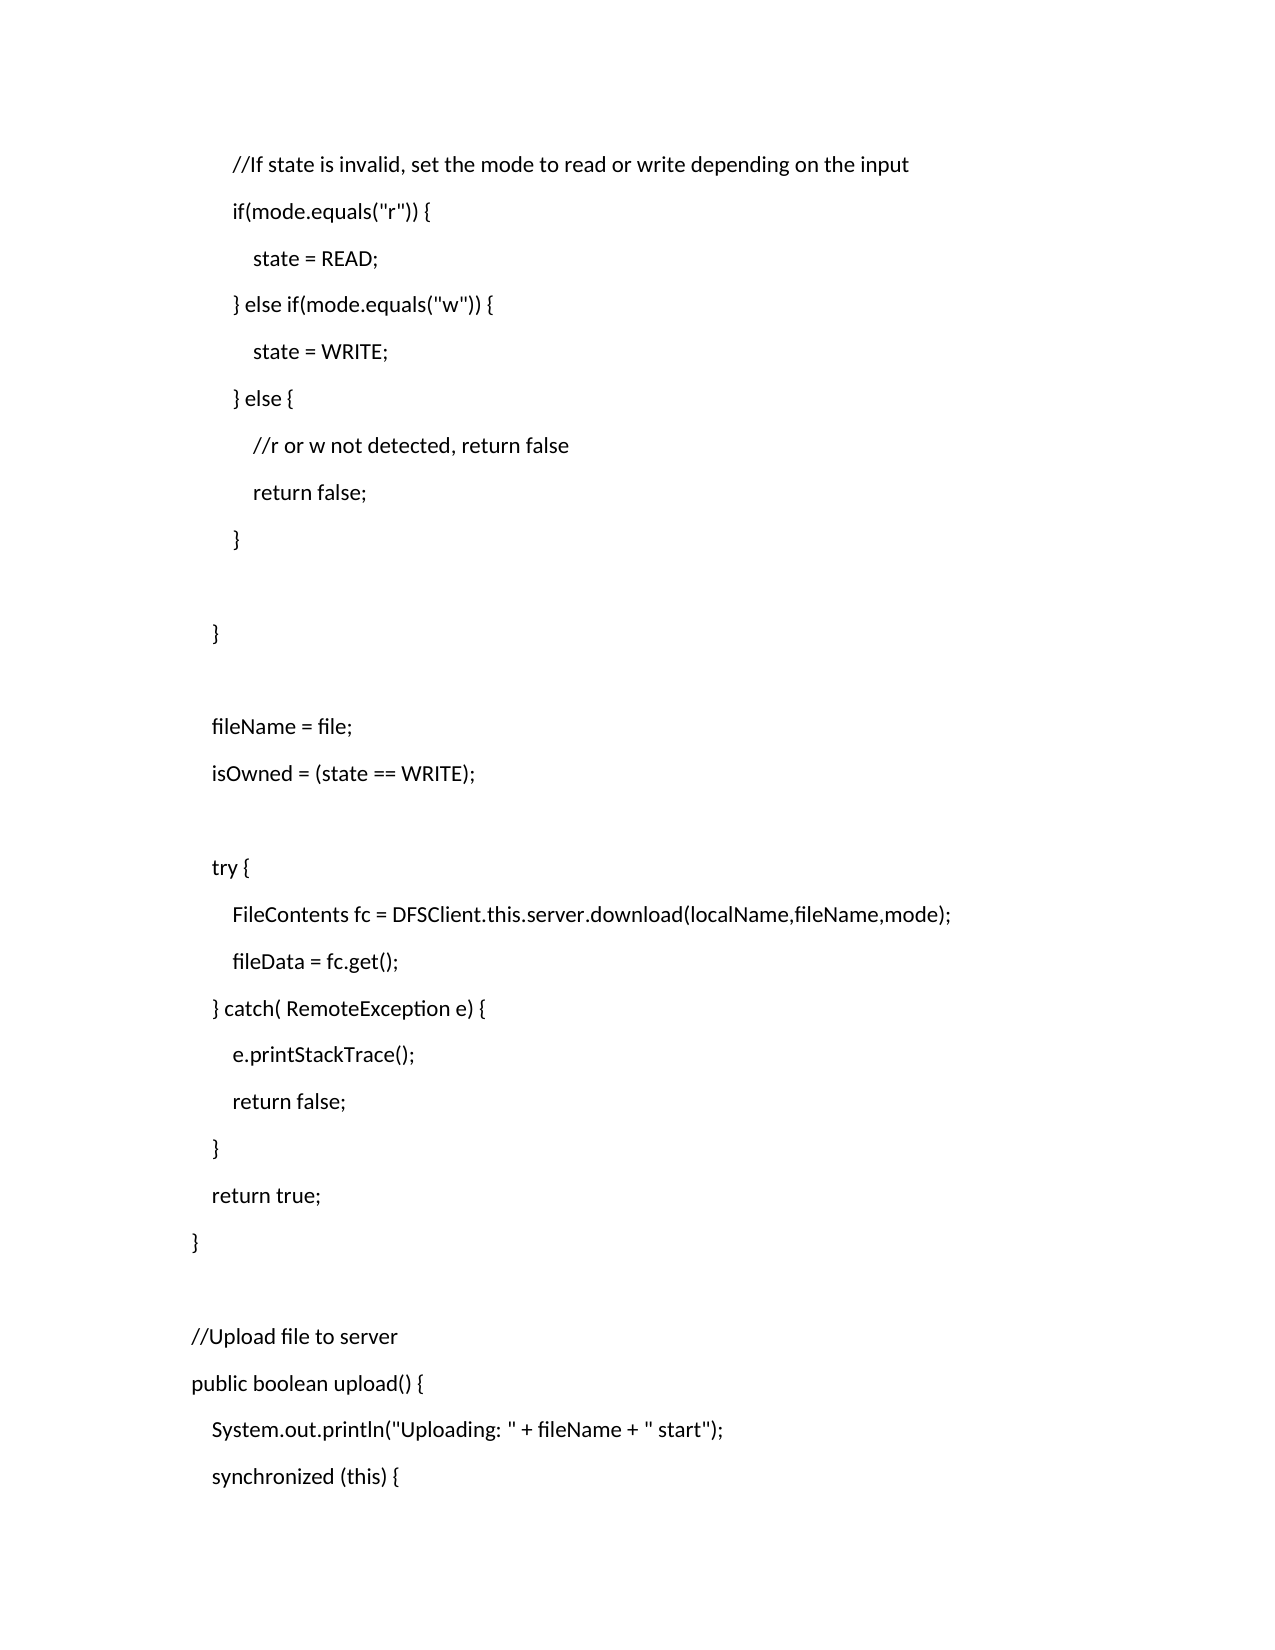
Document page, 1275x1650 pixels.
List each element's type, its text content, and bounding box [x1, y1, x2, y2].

text //Upload file to server [150, 1322, 1125, 1350]
text } else { [150, 384, 1125, 412]
text return false; [150, 478, 1125, 506]
text return true; [150, 1181, 1125, 1209]
text if(mode.equals("r")) { [150, 197, 1125, 225]
text //r or w not detected, return false [150, 431, 1125, 459]
text } else if(mode.equals("w")) { [150, 291, 1125, 319]
text } [150, 1134, 1125, 1162]
text FileContents fc = DFSClient.this.server.download(localName,fileName,mode); [150, 900, 1125, 928]
text fileData = fc.get(); [150, 947, 1125, 975]
text } [150, 619, 1125, 647]
text e.printStackTrace(); [150, 1041, 1125, 1069]
text System.out.println("Uploading: " + fileName + " start"); [150, 1416, 1125, 1444]
text try { [150, 853, 1125, 881]
text public boolean upload() { [150, 1369, 1125, 1397]
text } catch( RemoteException e) { [150, 994, 1125, 1022]
text state = READ; [150, 244, 1125, 272]
text } [150, 525, 1125, 553]
text fileName = file; [150, 712, 1125, 741]
text state = WRITE; [150, 337, 1125, 366]
text synchronized (this) { [150, 1462, 1125, 1491]
text } [150, 1228, 1125, 1256]
text //If state is invalid, set the mode to read or write depending on the input [150, 150, 1125, 178]
text isOwned = (state == WRITE); [150, 759, 1125, 787]
text return false; [150, 1087, 1125, 1116]
